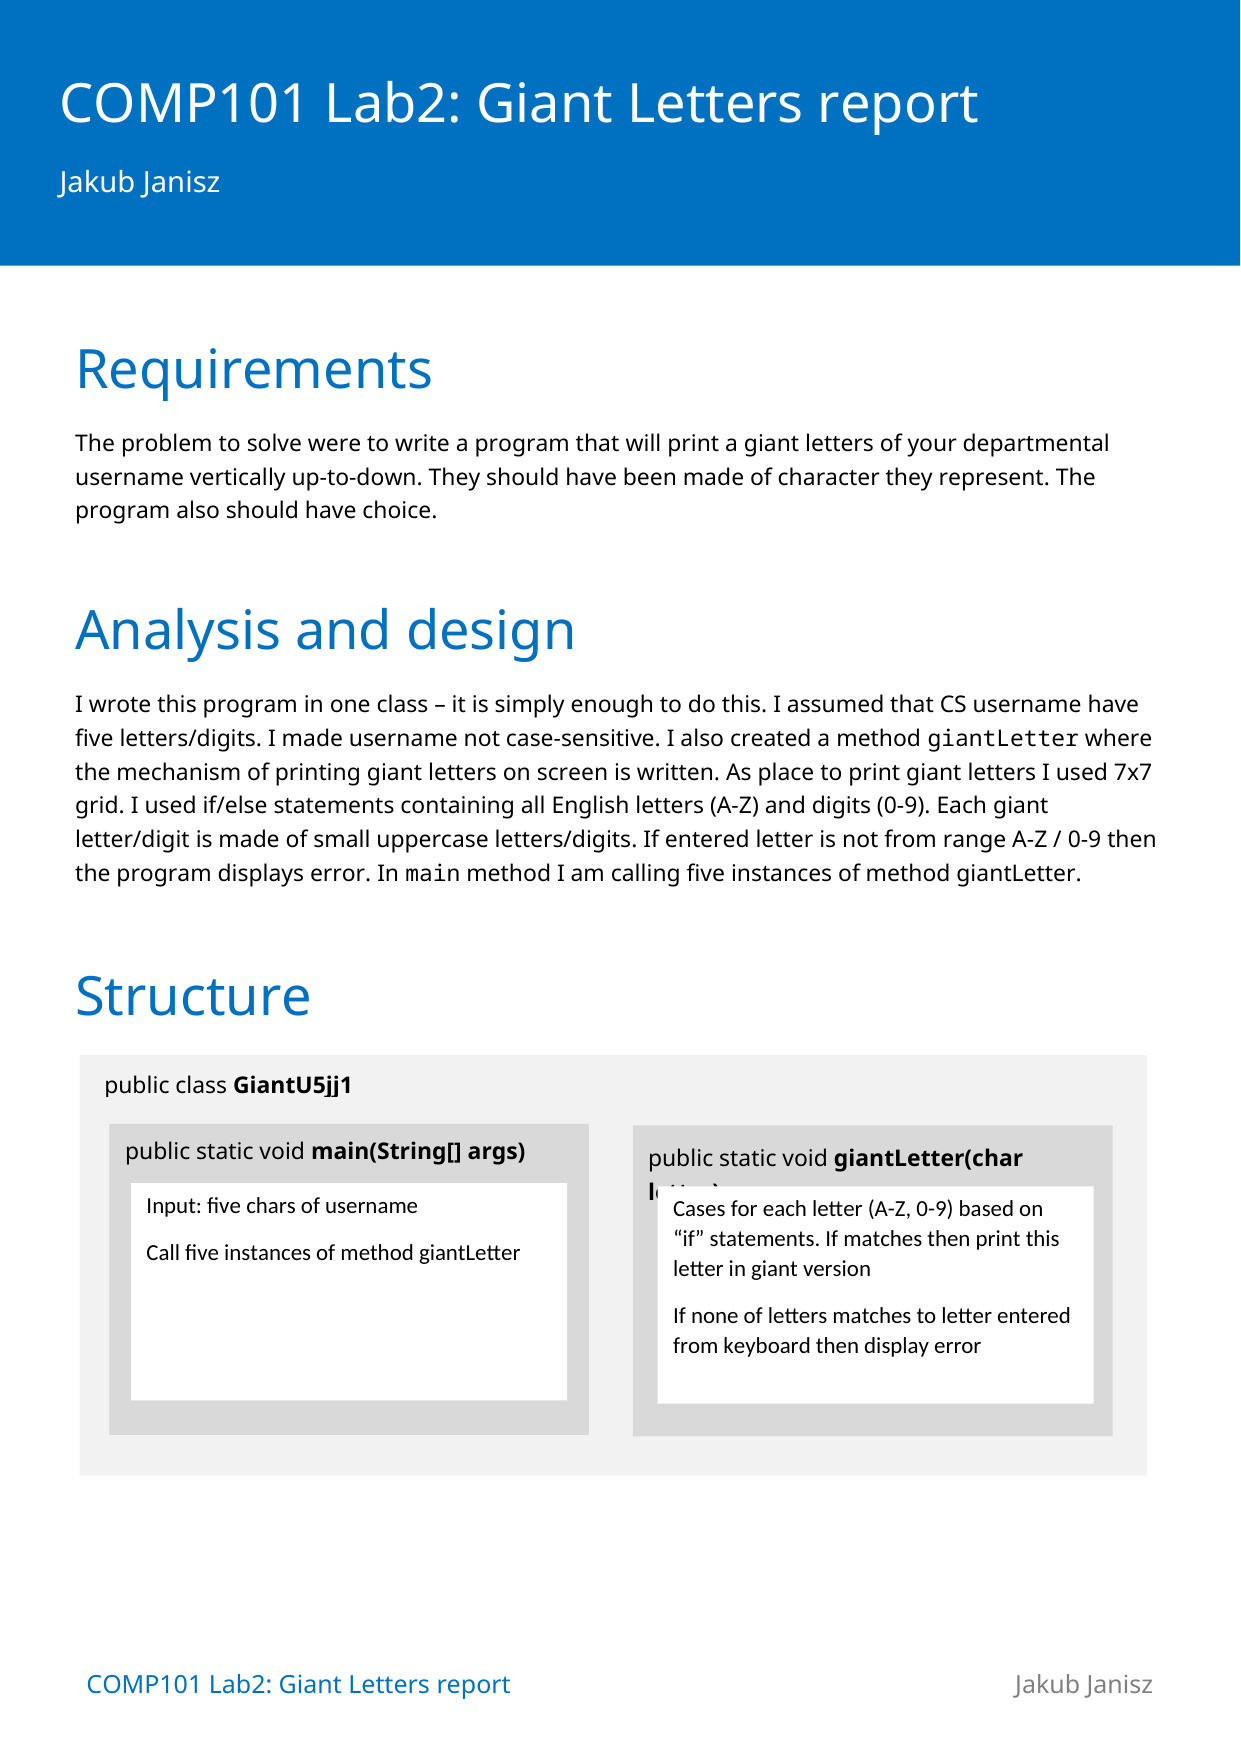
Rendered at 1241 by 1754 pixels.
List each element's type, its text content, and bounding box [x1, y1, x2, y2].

text I wrote this program in one class – it is simply enough to do this. I assumed that CS username have five letters/digits. I made username not case-sensitive. I also created a method giantLetter where the mechanism of printing giant letters on screen is written. As place to print giant letters I used 7x7 grid. I used if/else statements containing all English letters (A-Z) and digits (0-9). Each giant letter/digit is made of small uppercase letters/digits. If entered letter is not from range A-Z / 0-9 then the program displays error. In main method I am calling five instances of method giantLetter. [75, 688, 1165, 888]
text The problem to solve were to write a program that will print a giant letters of your departmental username vertically up-to-down. They should have been made of character they represent. The program also should have choice. [75, 427, 1165, 526]
text Analysis and design [75, 592, 1165, 665]
text Structure [75, 957, 1165, 1031]
text Requirements [75, 331, 1165, 404]
